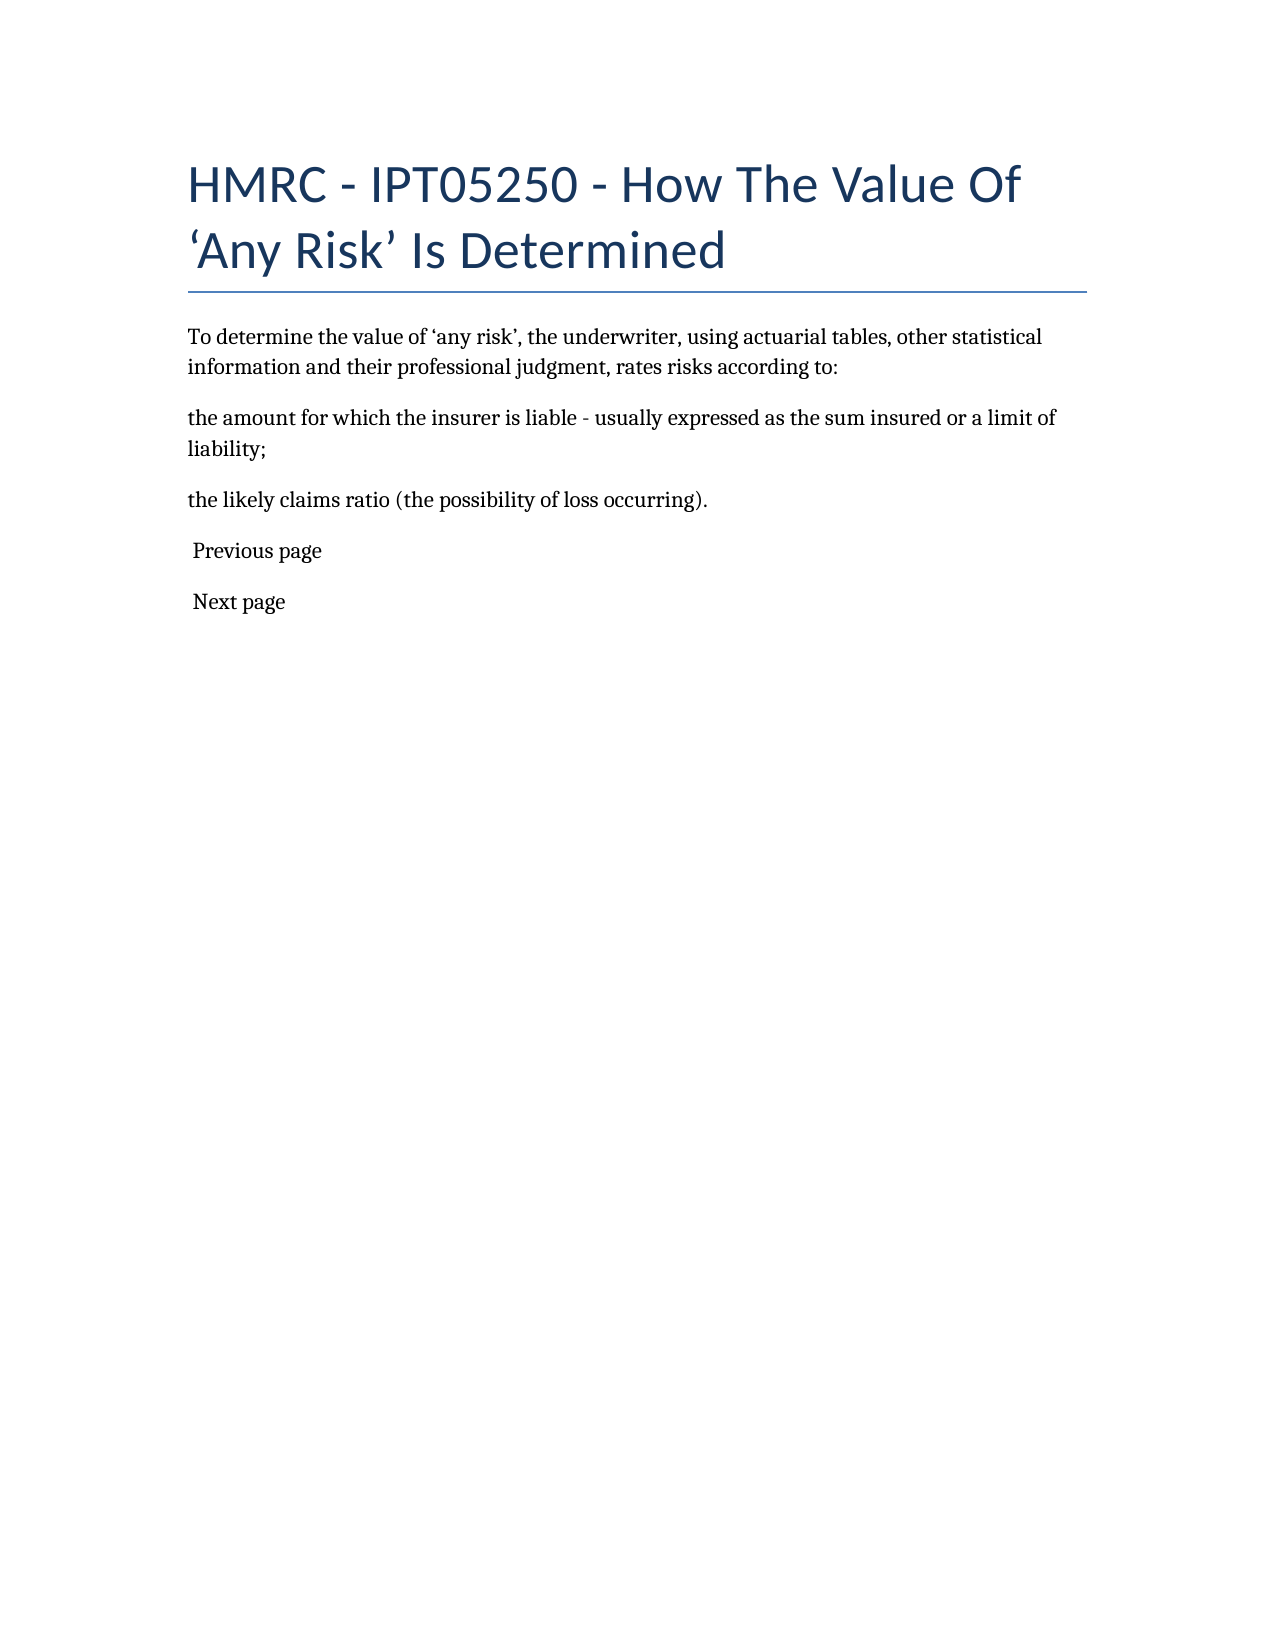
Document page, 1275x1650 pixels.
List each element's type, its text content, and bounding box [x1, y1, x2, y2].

text Next page [187, 588, 1087, 615]
text the likely claims ratio (the possibility of loss occurring). [187, 486, 1087, 513]
title HMRC - IPT05250 - How The Value Of ‘Any Risk’ Is Determined [187, 150, 1087, 293]
text the amount for which the insurer is liable - usually expressed as the sum insured or a limit of liability; [187, 405, 1087, 462]
text To determine the value of ‘any risk’, the underwriter, using actuarial tables, other statistical information and their professional judgment, rates risks according to: [187, 324, 1087, 381]
text Previous page [187, 537, 1087, 564]
